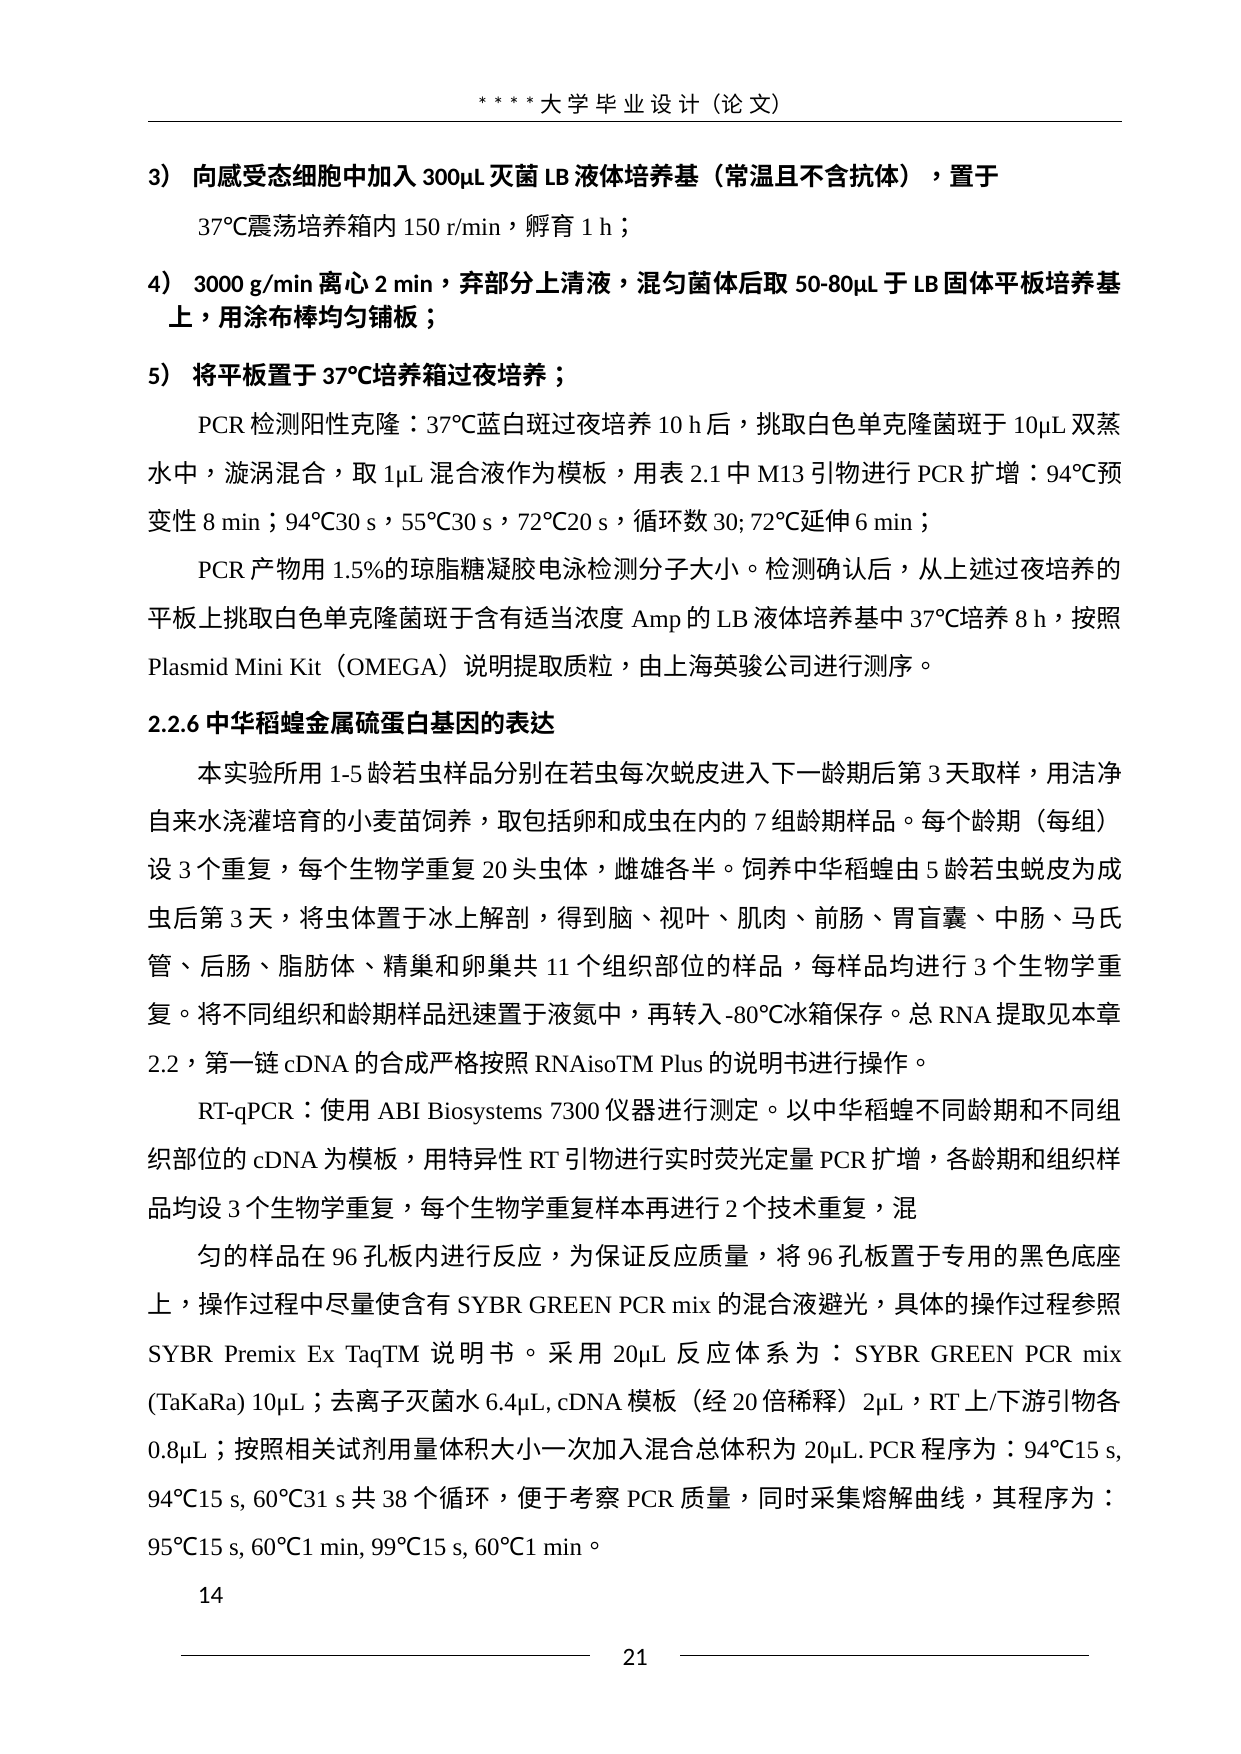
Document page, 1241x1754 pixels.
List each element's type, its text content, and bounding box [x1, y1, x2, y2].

text 匀的样品在96孔板内进行反应，为保证反应质量，将96孔板置于专用的黑色底座上，操作过程中尽量使含有SYBR GREEN PCR mix的混合液避光，具体的操作过程参照SYBR Premix Ex TaqTM说明书。采用20μL反应体系为：SYBR GREEN PCR mix (TaKaRa) 10μL；去离子灭菌水6.4μL, cDNA模板（经20倍稀释）2μL，RT上/下游引物各0.8μL；按照相关试剂用量体积大小一次加入混合总体积为20μL. PCR程序为：94℃15 s, 94℃15 s, 60℃31 s共38个循环，便于考察PCR质量，同时采集熔解曲线，其程序为：95℃15 s, 60℃1 min, 99℃15 s, 60℃1 min。 [148, 1223, 1122, 1562]
subtitle 5） 将平板置于37℃培养箱过夜培养； [148, 358, 1122, 392]
text 本实验所用1-5龄若虫样品分别在若虫每次蜕皮进入下一龄期后第3天取样，用洁净自来水浇灌培育的小麦苗饲养，取包括卵和成虫在内的7组龄期样品。每个龄期（每组）设3个重复，每个生物学重复20头虫体，雌雄各半。饲养中华稻蝗由5龄若虫蜕皮为成虫后第3天，将虫体置于冰上解剖，得到脑、视叶、肌肉、前肠、胃盲囊、中肠、马氏管、后肠、脂肪体、精巢和卵巢共11个组织部位的样品，每样品均进行3个生物学重复。将不同组织和龄期样品迅速置于液氮中，再转入-80℃冰箱保存。总RNA提取见本章2.2，第一链cDNA的合成严格按照RNAisoTM Plus的说明书进行操作。 [148, 740, 1122, 1078]
text 37℃震荡培养箱内150 r/min，孵育1 h； [148, 193, 1122, 241]
text PCR产物用1.5%的琼脂糖凝胶电泳检测分子大小。检测确认后，从上述过夜培养的平板上挑取白色单克隆菌斑于含有适当浓度Amp的LB液体培养基中37℃培养8 h，按照Plasmid Mini Kit（OMEGA）说明提取质粒，由上海英骏公司进行测序。 [148, 537, 1122, 682]
subtitle 4） 3000 g/min离心2 min，弃部分上清液，混匀菌体后取50-80μL于LB固体平板培养基上，用涂布棒均匀铺板； [148, 265, 1122, 333]
subtitle 3） 向感受态细胞中加入300μL灭菌LB液体培养基（常温且不含抗体），置于 [148, 159, 1122, 193]
text RT-qPCR：使用ABI Biosystems 7300仪器进行测定。以中华稻蝗不同龄期和不同组织部位的cDNA为模板，用特异性RT引物进行实时荧光定量PCR扩增，各龄期和组织样品均设3个生物学重复，每个生物学重复样本再进行2个技术重复，混 [148, 1078, 1122, 1223]
text PCR检测阳性克隆：37℃蓝白斑过夜培养10 h后，挑取白色单克隆菌斑于10μL双蒸水中，漩涡混合，取1μL混合液作为模板，用表2.1中M13引物进行PCR扩增：94℃预变性8 min；94℃30 s，55℃30 s，72℃20 s，循环数30; 72℃延伸6 min； [148, 392, 1122, 537]
subtitle 2.2.6 中华稻蝗金属硫蛋白基因的表达 [148, 706, 1122, 740]
text 14 [148, 1562, 1122, 1610]
